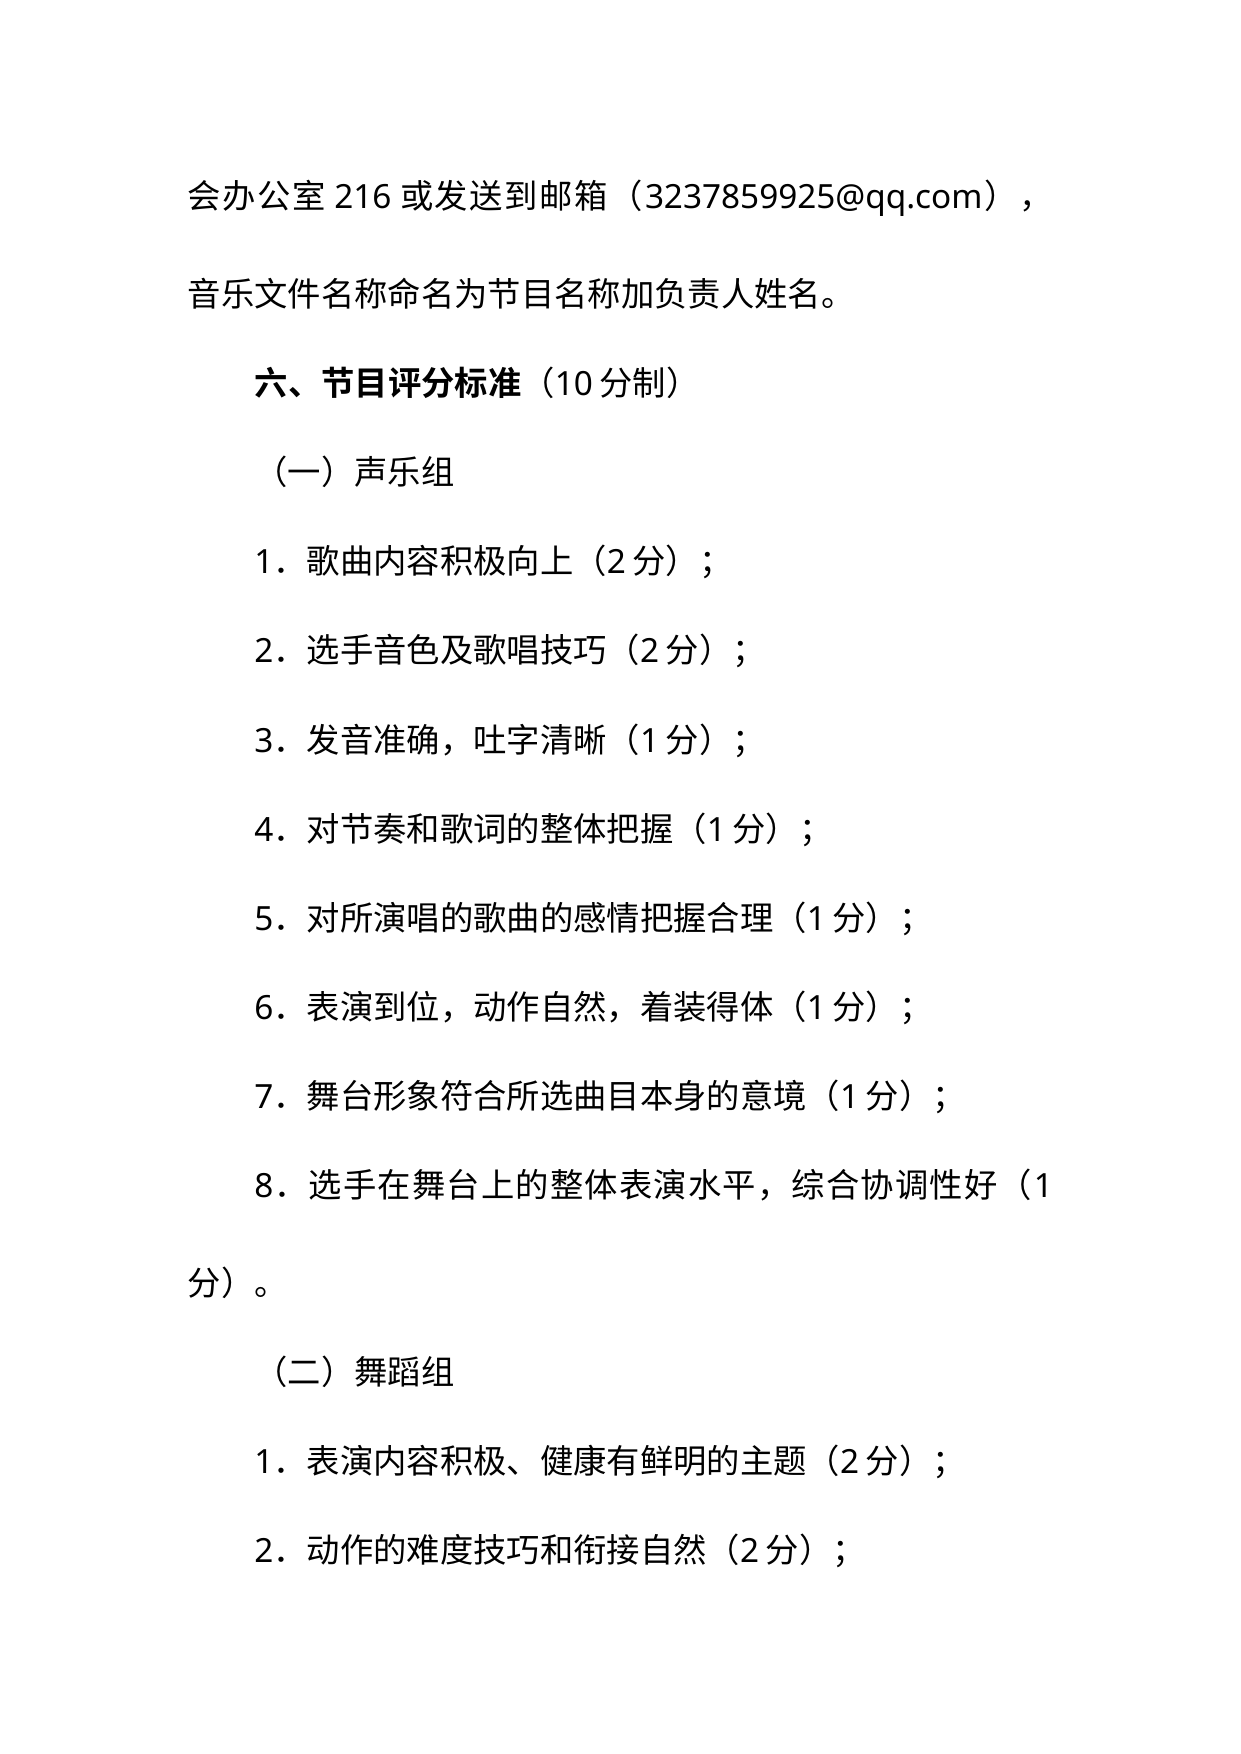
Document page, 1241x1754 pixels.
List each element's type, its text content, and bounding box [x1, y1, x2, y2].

text 2．选手音色及歌唱技巧（2分）； [187, 616, 1053, 681]
text 1．表演内容积极、健康有鲜明的主题（2分）； [187, 1427, 1053, 1492]
text 4．对节奏和歌词的整体把握（1分）； [187, 794, 1053, 859]
text 7．舞台形象符合所选曲目本身的意境（1分）； [187, 1062, 1053, 1127]
text 六、节目评分标准（10分制） [187, 348, 1053, 413]
text 5．对所演唱的歌曲的感情把握合理（1分）； [187, 883, 1053, 948]
text 8．选手在舞台上的整体表演水平，综合协调性好（1分）。 [187, 1151, 1053, 1313]
text 1．歌曲内容积极向上（2分）； [187, 527, 1053, 592]
text 6．表演到位，动作自然，着装得体（1分）； [187, 973, 1053, 1038]
text 2．动作的难度技巧和衔接自然（2分）； [187, 1516, 1053, 1581]
text 3．发音准确，吐字清晰（1分）； [187, 705, 1053, 770]
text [187, 162, 1053, 324]
text （一）声乐组 [187, 438, 1053, 503]
text （二）舞蹈组 [187, 1337, 1053, 1402]
